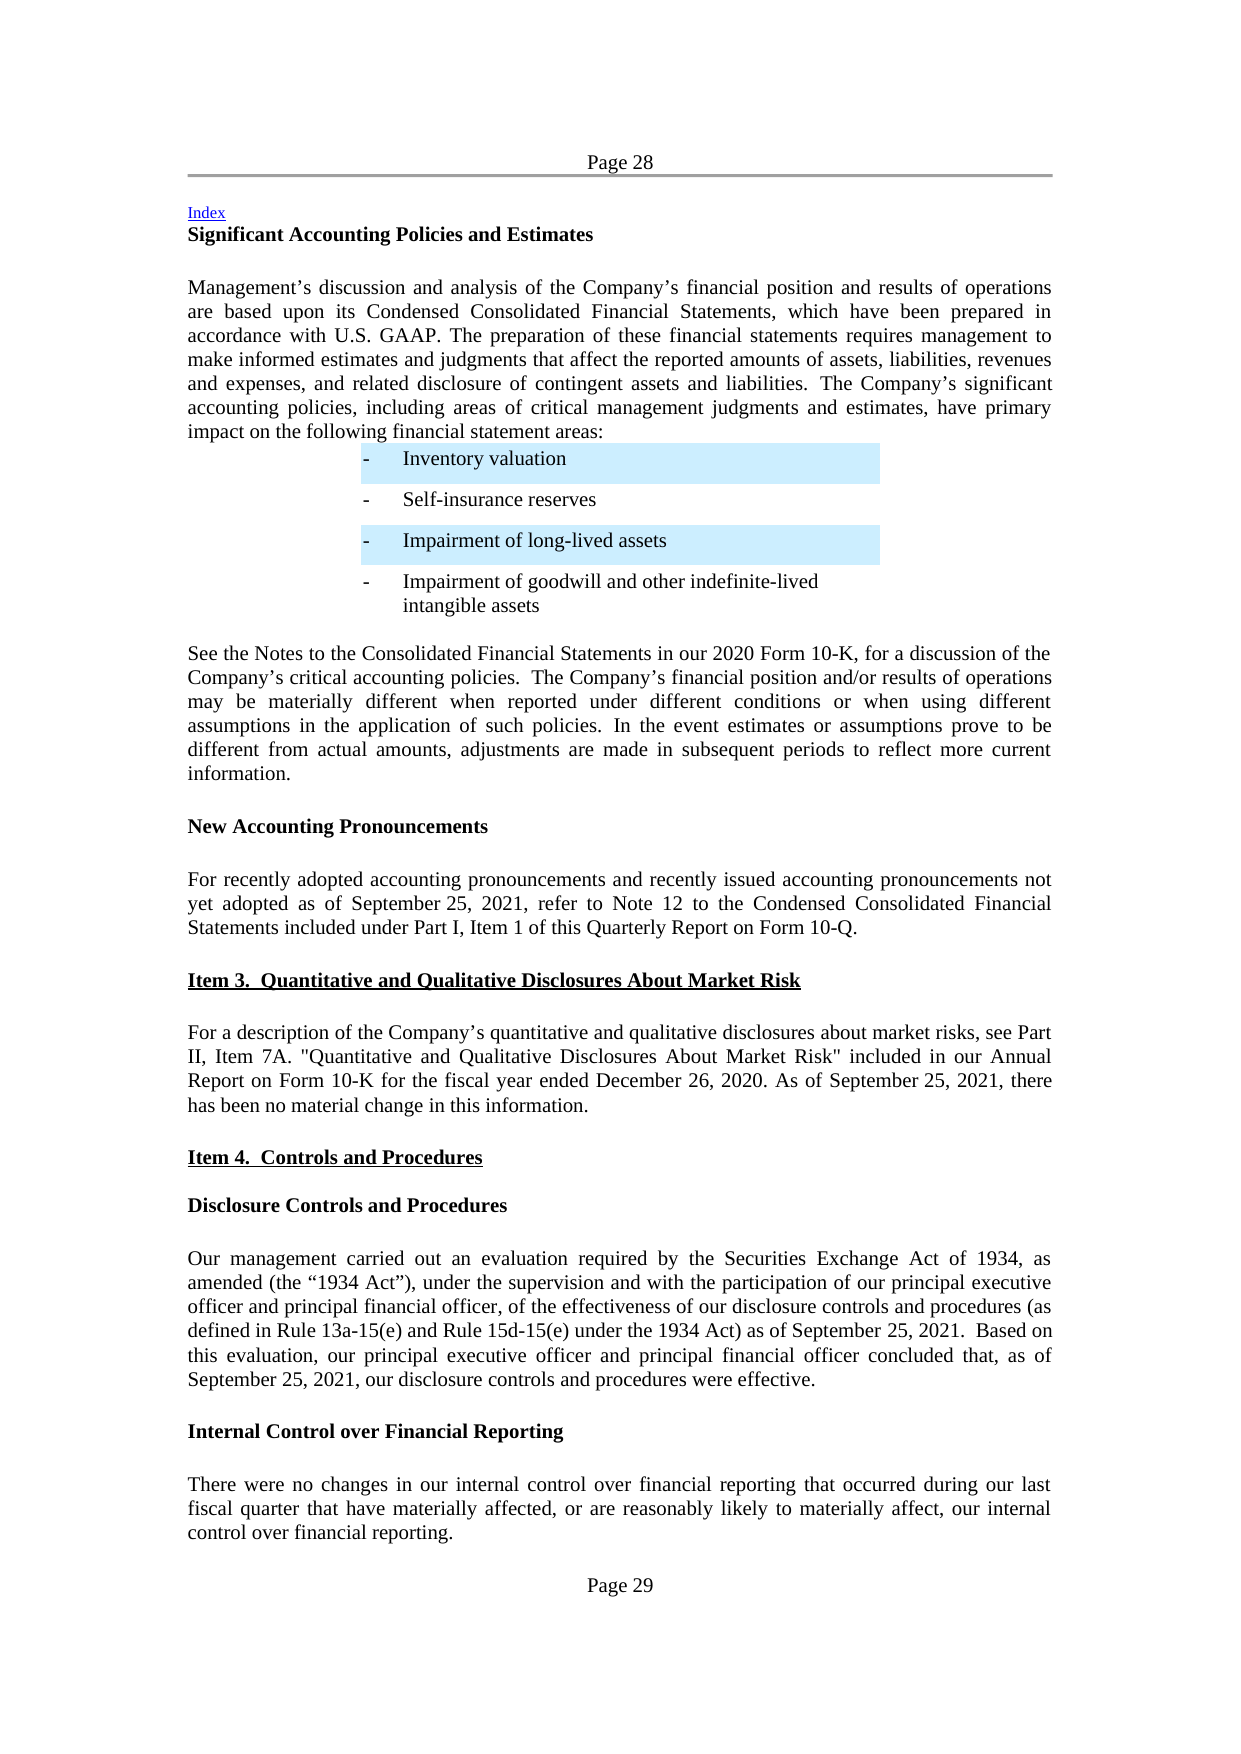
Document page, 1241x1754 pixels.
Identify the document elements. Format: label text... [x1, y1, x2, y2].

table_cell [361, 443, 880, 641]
text Management’s discussion and analysis of the Company’s financial position and results of operations are based upon its Condensed Consolidated Financial Statements, which have been prepared in accordance with U.S. GAAP. The preparation of these financial statements requires management to make informed estimates and judgments that affect the reported amounts of assets, liabilities, revenues and expenses, and related disclosure of contingent assets and liabilities. The Company’s significant accounting policies, including areas of critical management judgments and estimates, have primary impact on the following financial statement areas: [187, 275, 1053, 443]
text For a description of the Company’s quantitative and qualitative disclosures about market risks, see Part II, Item 7A. "Quantitative and Qualitative Disclosures About Market Risk" included in our Annual Report on Form 10-K for the fiscal year ended December 26, 2020. As of September 25, 2021, there has been no material change in this information. [187, 1020, 1053, 1117]
text Our management carried out an evaluation required by the Securities Exchange Act of 1934, as amended (the “1934 Act”), under the supervision and with the participation of our principal executive officer and principal financial officer, of the effectiveness of our disclosure controls and procedures (as defined in Rule 13a-15(e) and Rule 15d-15(e) under the 1934 Act) as of September 25, 2021. Based on this evaluation, our principal executive officer and principal financial officer concluded that, as of September 25, 2021, our disclosure controls and procedures were effective. [187, 1246, 1053, 1391]
text Index [187, 203, 1053, 222]
text For recently adopted accounting pronouncements and recently issued accounting pronouncements not yet adopted as of September 25, 2021, refer to Note 12 to the Condensed Consolidated Financial Statements included under Part I, Item 1 of this Quarterly Report on Form 10-Q. [187, 867, 1053, 939]
text New Accounting Pronouncements [187, 814, 1053, 838]
text Disclosure Controls and Procedures [187, 1193, 1053, 1217]
text Item 4. Controls and Procedures [187, 1145, 1053, 1169]
text Page 29 [187, 1573, 1053, 1597]
text Internal Control over Financial Reporting [187, 1419, 1053, 1443]
text Page 28 [187, 150, 1053, 174]
text Significant Accounting Policies and Estimates [187, 222, 1053, 246]
text There were no changes in our internal control over financial reporting that occurred during our last fiscal quarter that have materially affected, or are reasonably likely to materially affect, our internal control over financial reporting. [187, 1472, 1053, 1544]
text Item 3. Quantitative and Qualitative Disclosures About Market Risk [187, 967, 1053, 992]
text See the Notes to the Consolidated Financial Statements in our 2020 Form 10-K, for a discussion of the Company’s critical accounting policies. The Company’s financial position and/or results of operations may be materially different when reported under different conditions or when using different assumptions in the application of such policies. In the event estimates or assumptions prove to be different from actual amounts, adjustments are made in subsequent periods to reflect more current information. [187, 641, 1053, 785]
